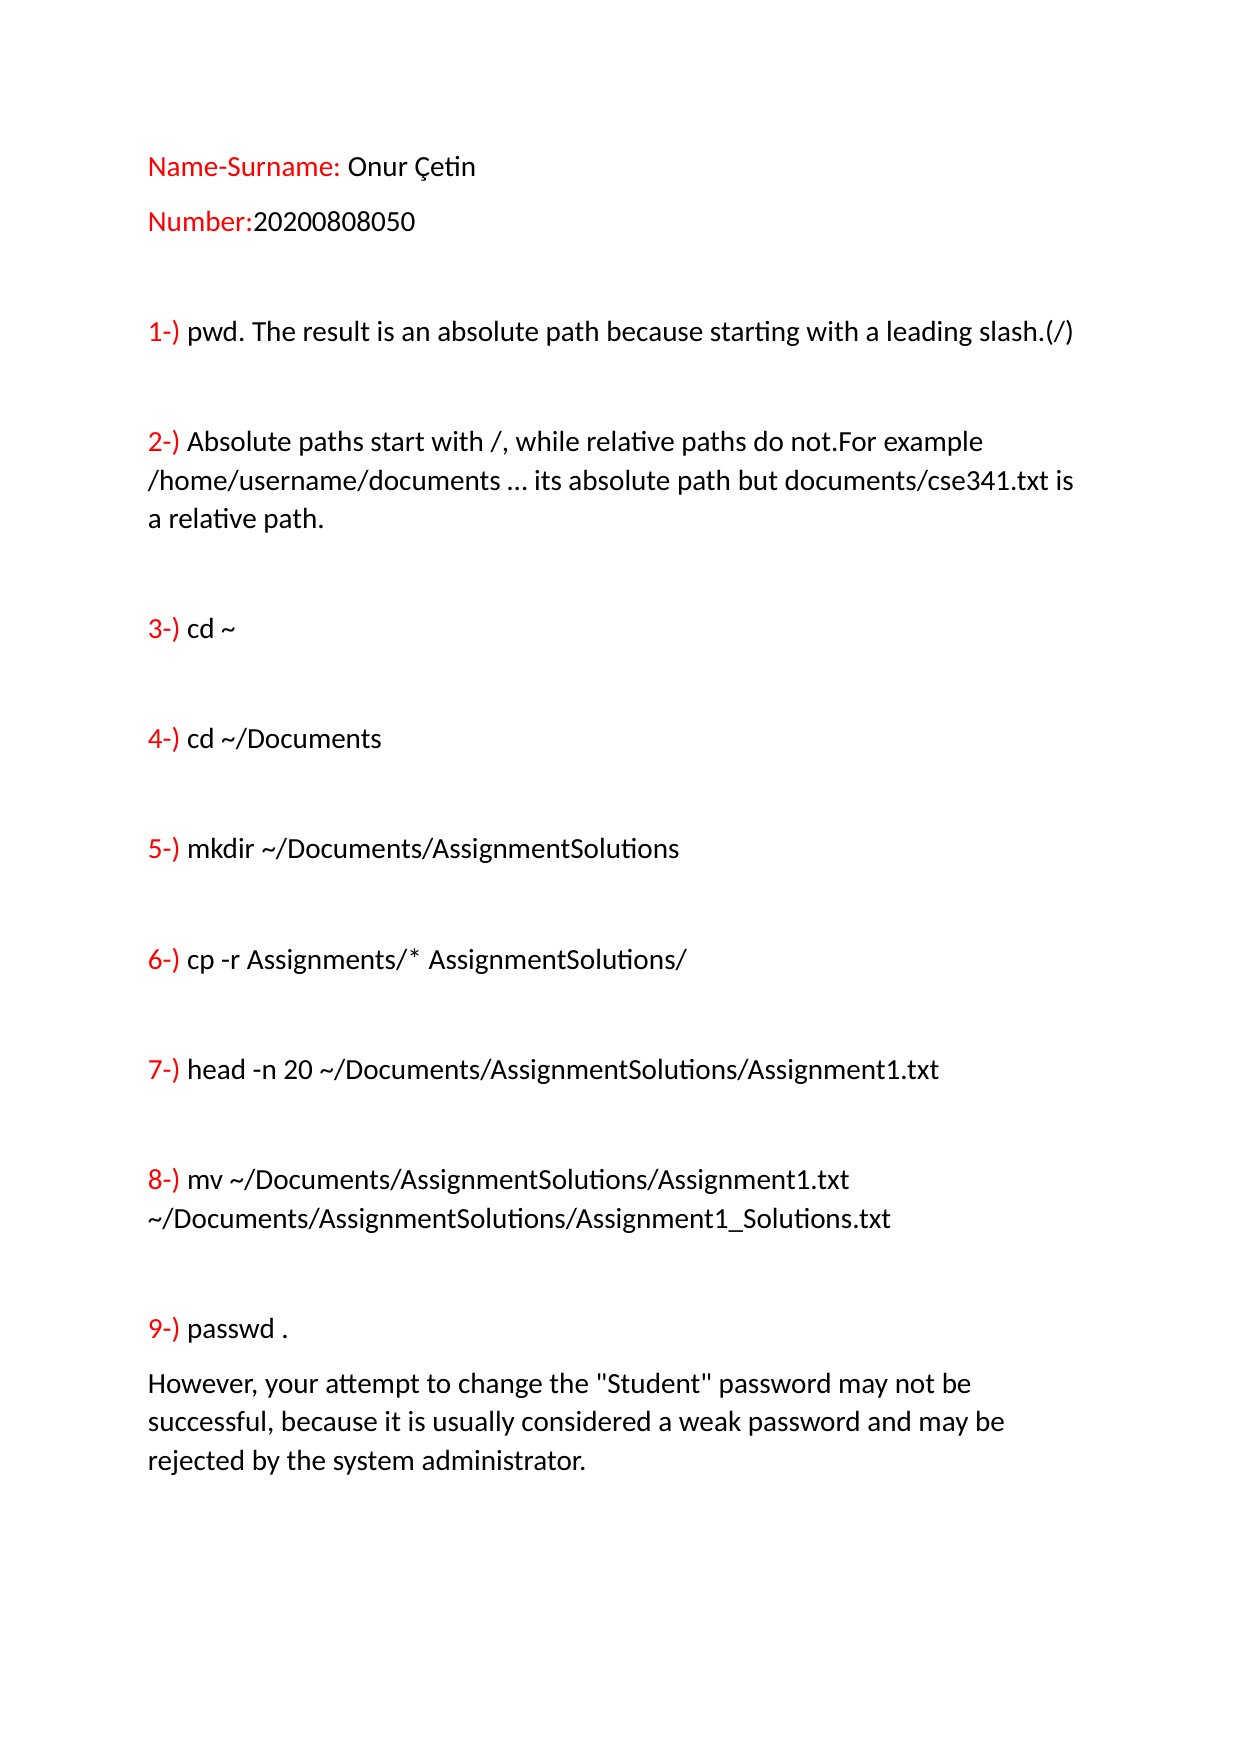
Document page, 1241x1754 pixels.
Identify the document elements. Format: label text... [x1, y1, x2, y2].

text 4-) cd ~/Documents [148, 720, 1093, 756]
text 9-) passwd . [148, 1310, 1093, 1346]
text 1-) pwd. The result is an absolute path because starting with a leading slash.(/) [148, 313, 1093, 348]
text 3-) cd ~ [148, 610, 1093, 646]
text 8-) mv ~/Documents/AssignmentSolutions/Assignment1.txt ~/Documents/AssignmentSolutions/Assignment1_Solutions.txt [148, 1161, 1093, 1235]
text 5-) mkdir ~/Documents/AssignmentSolutions [148, 831, 1093, 866]
text However, your attempt to change the "Student" password may not be successful, because it is usually considered a weak password and may be rejected by the system administrator. [148, 1365, 1093, 1477]
text 7-) head -n 20 ~/Documents/AssignmentSolutions/Assignment1.txt [148, 1051, 1093, 1087]
text Number:20200808050 [148, 203, 1093, 238]
text Name-Surname: Onur Çetin [148, 148, 1093, 183]
text 2-) Absolute paths start with /, while relative paths do not.For example /home/username/documents … its absolute path but documents/cse341.txt is a relative path. [148, 423, 1093, 536]
text 6-) cp -r Assignments/* AssignmentSolutions/ [148, 941, 1093, 976]
